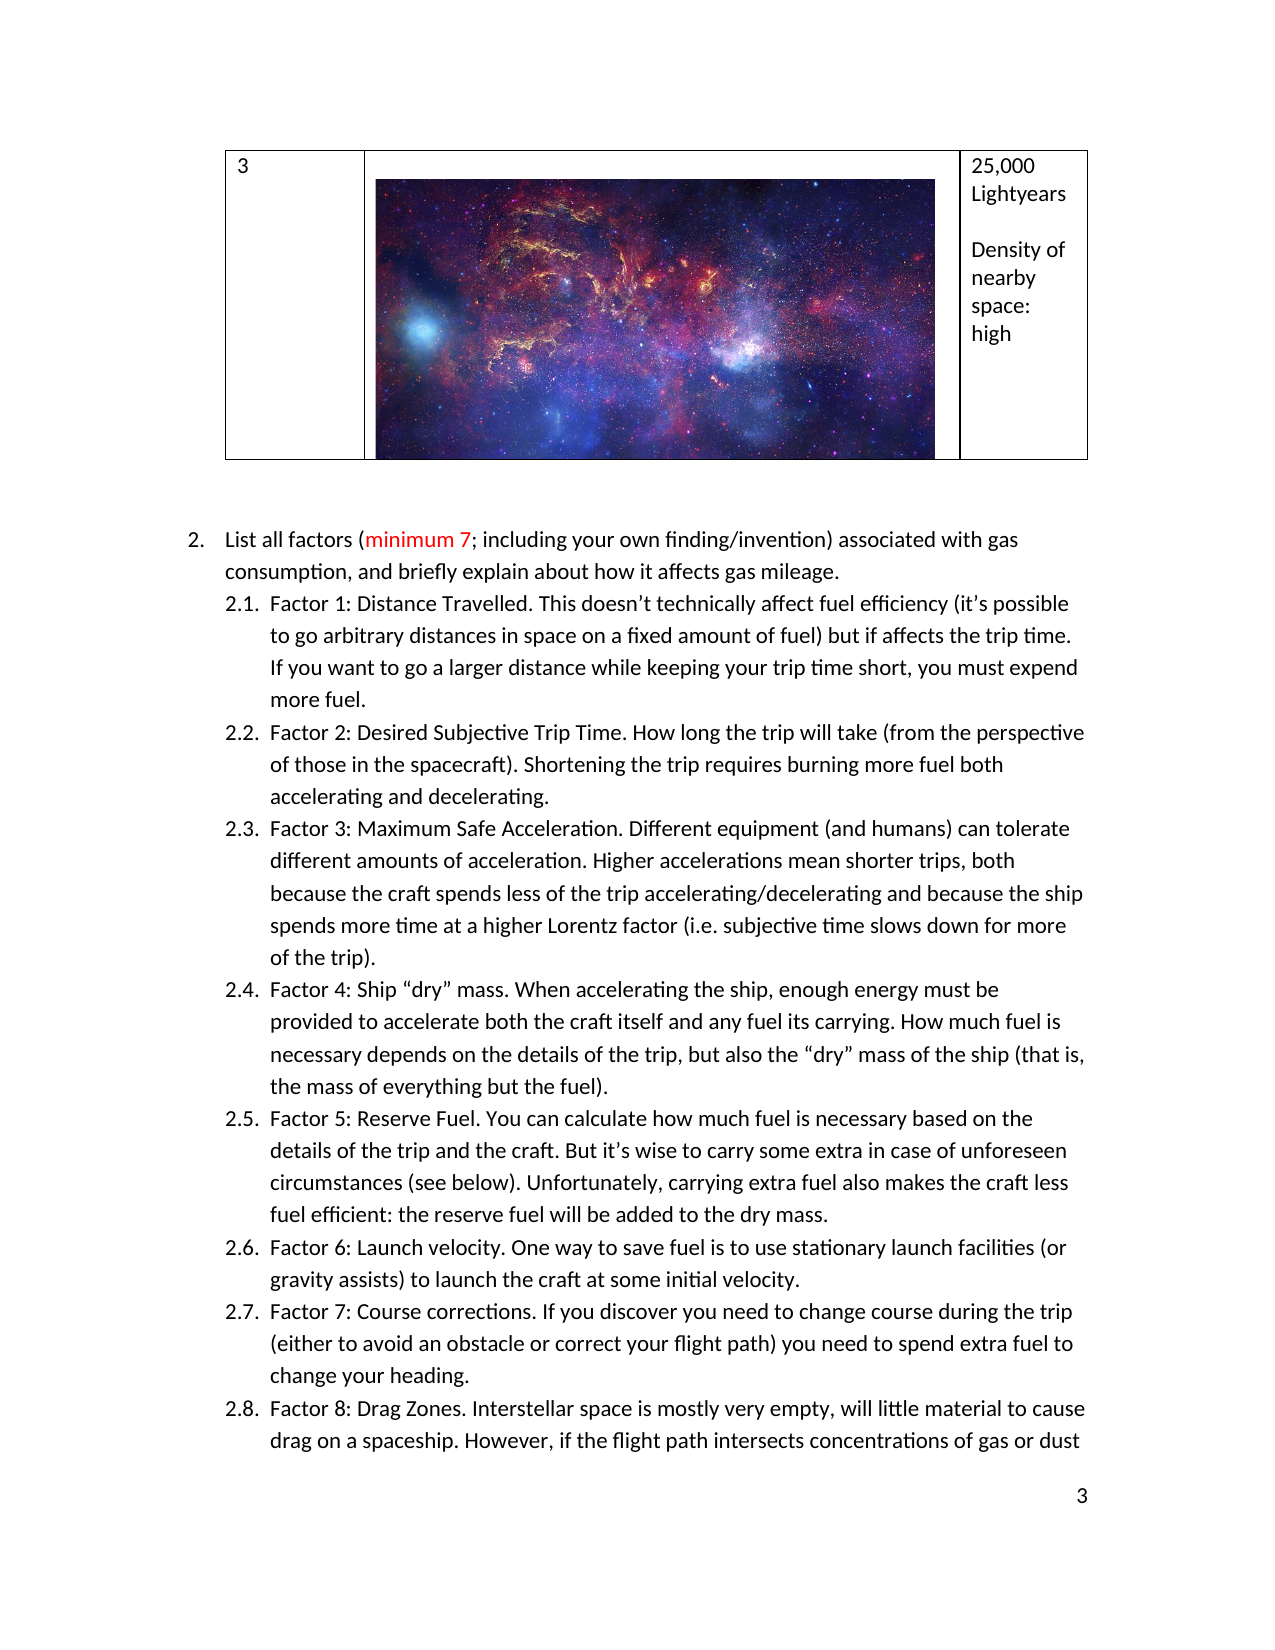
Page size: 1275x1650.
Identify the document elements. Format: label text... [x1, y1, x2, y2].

list Factor 7: Course corrections. If you discover you need to change course during the trip (either to avoid an obstacle or correct your flight path) you need to spend extra fuel to change your heading. [225, 1297, 1087, 1389]
list Factor 6: Launch velocity. One way to save fuel is to use stationary launch facilities (or gravity assists) to launch the craft at some initial velocity. [225, 1233, 1087, 1293]
picture [375, 179, 935, 459]
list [225, 1394, 1087, 1454]
list Factor 1: Distance Travelled. This doesn’t technically affect fuel efficiency (it’s possible to go arbitrary distances in space on a fixed amount of fuel) but if affects the trip time. If you want to go a larger distance while keeping your trip time short, you must expend more fuel. [225, 589, 1087, 714]
table_cell Galactic Center: [365, 151, 959, 459]
list List all factors (minimum 7; including your own finding/invention) associated with gas consumption, and briefly explain about how it affects gas mileage. [187, 525, 1087, 585]
list Factor 5: Reserve Fuel. You can calculate how much fuel is necessary based on the details of the trip and the craft. But it’s wise to carry some extra in case of unforeseen circumstances (see below). Unfortunately, carrying extra fuel also makes the craft less fuel efficient: the reserve fuel will be added to the dry mass. [225, 1104, 1087, 1229]
list Factor 2: Desired Subjective Trip Time. How long the trip will take (from the perspective of those in the spacecraft). Shortening the trip requires burning more fuel both accelerating and decelerating. [225, 718, 1087, 810]
table_cell Destination 3 [226, 151, 364, 459]
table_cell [961, 151, 1087, 459]
list Factor 3: Maximum Safe Acceleration. Different equipment (and humans) can tolerate different amounts of acceleration. Higher accelerations mean shorter trips, both because the craft spends less of the trip accelerating/decelerating and because the ship spends more time at a higher Lorentz factor (i.e. subjective time slows down for more of the trip). [225, 814, 1087, 971]
list Factor 4: Ship “dry” mass. When accelerating the ship, enough energy must be provided to accelerate both the craft itself and any fuel its carrying. How much fuel is necessary depends on the details of the trip, but also the “dry” mass of the ship (that is, the mass of everything but the fuel). [225, 975, 1087, 1100]
